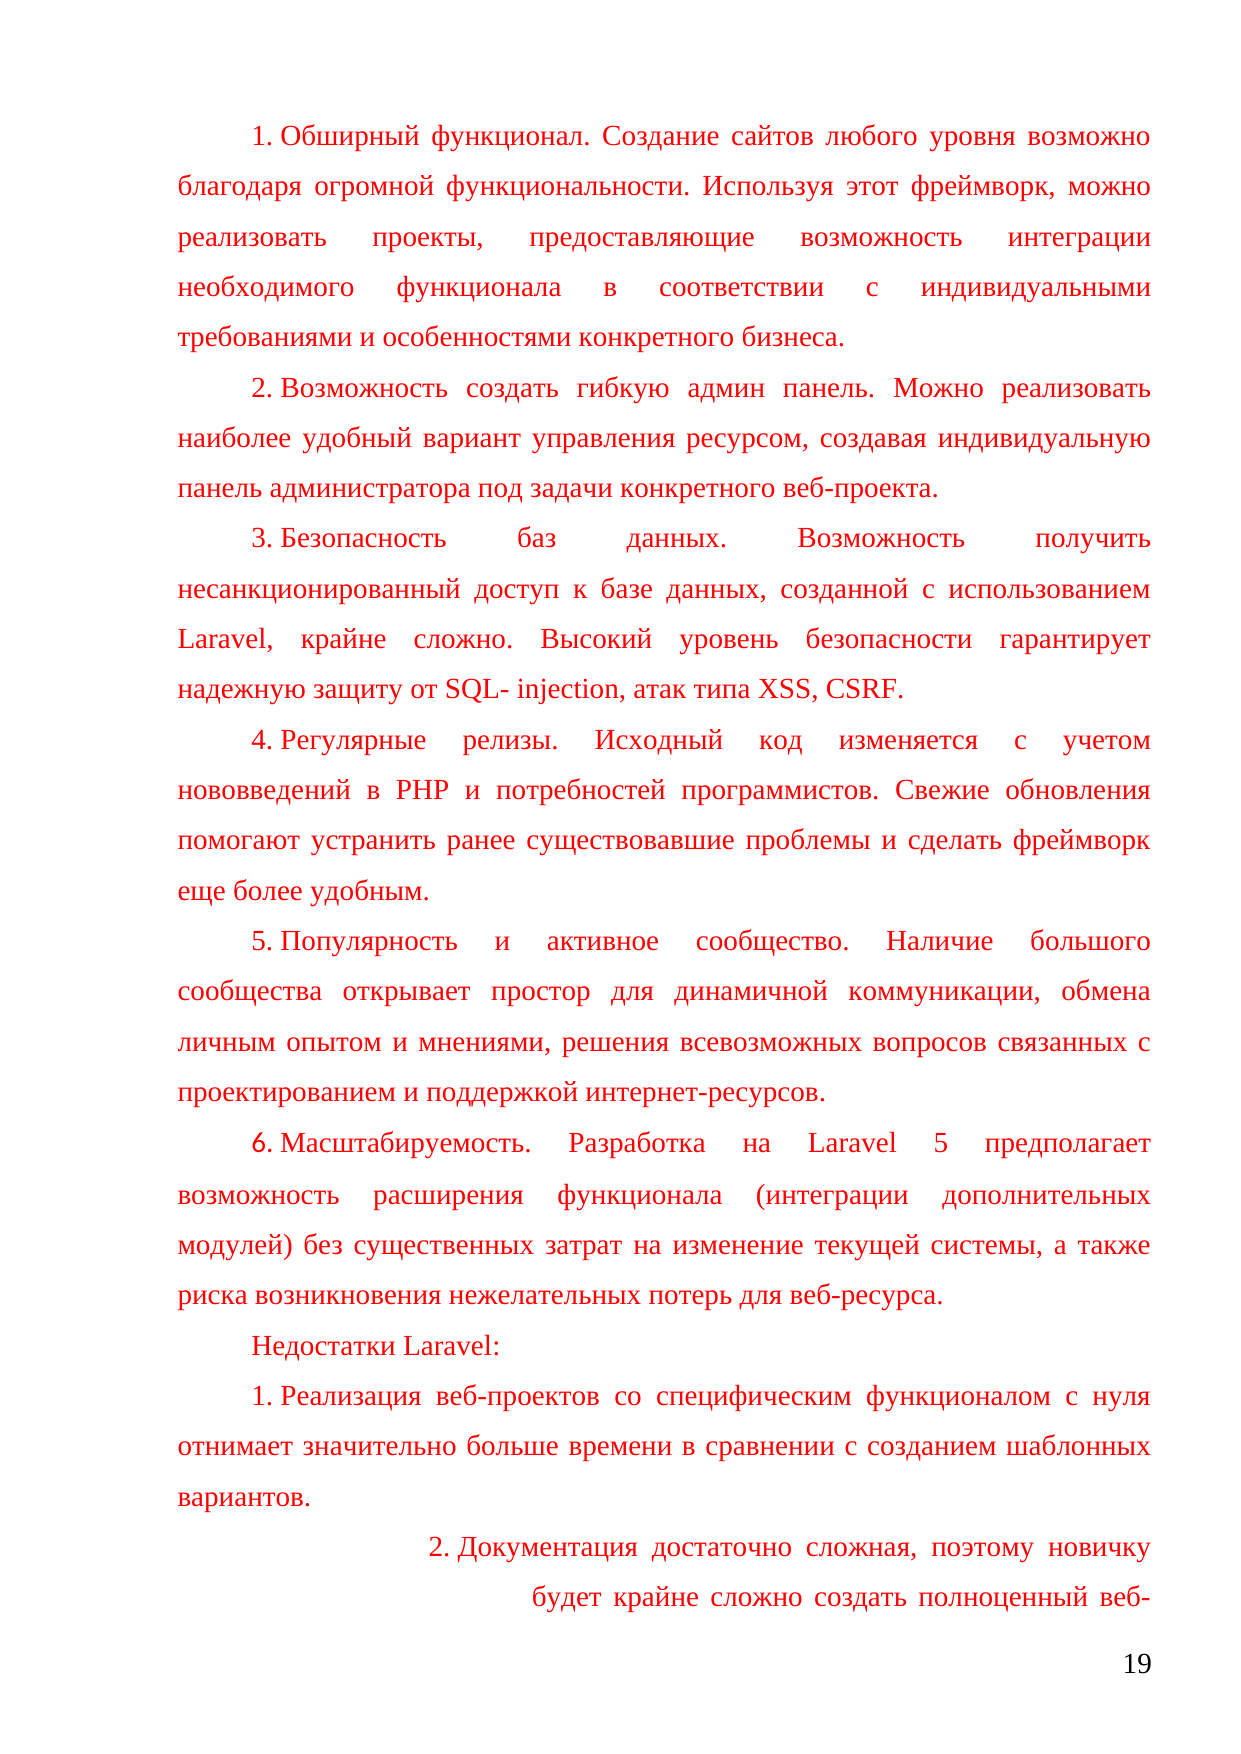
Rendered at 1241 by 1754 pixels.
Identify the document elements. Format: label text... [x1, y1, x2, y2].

list Регулярные релизы. Исходный код изменяется с учетом нововведений в PHP и потребностей программистов. Свежие обновления помогают устранить ранее существовавшие проблемы и сделать фреймворк еще более удобным. [177, 722, 1152, 906]
list Масштабируемость. Разработка на Laravel 5 предполагает возможность расширения функционала (интеграции дополнительных модулей) без существенных затрат на изменение текущей системы, а также риска возникновения нежелательных потерь для веб-ресурса. [177, 1124, 1152, 1311]
list Популярность и активное сообщество. Наличие большого сообщества открывает простор для динамичной коммуникации, обмена личным опытом и мнениями, решения всевозможных вопросов связанных с проектированием и поддержкой интернет-ресурсов. [177, 923, 1152, 1108]
list Возможность создать гибкую админ панель. Можно реализовать наиболее удобный вариант управления ресурсом, создавая индивидуальную панель администратора под задачи конкретного веб-проекта. [177, 370, 1152, 504]
list Обширный функционал. Cоздание сайтов любого уровня возможно благодаря огромной функциональности. Используя этот фреймворк, можно реализовать проекты, предоставляющие возможность интеграции необходимого функционала в соответствии с индивидуальными требованиями и особенностями конкретного бизнеса. [177, 118, 1152, 353]
list Безопасность баз данных. Возможность получить несанкционированный доступ к базе данных, созданной с использованием Laravel, крайне сложно. Высокий уровень безопасности гарантирует надежную защиту от SQL- injection, атак типа XSS, CSRF. [177, 521, 1152, 705]
text Недостатки Laravel: [177, 1328, 1152, 1361]
list Реализация веб-проектов со специфическим функционалом с нуля отнимает значительно больше времени в сравнении с созданием шаблонных вариантов. [177, 1378, 1152, 1512]
